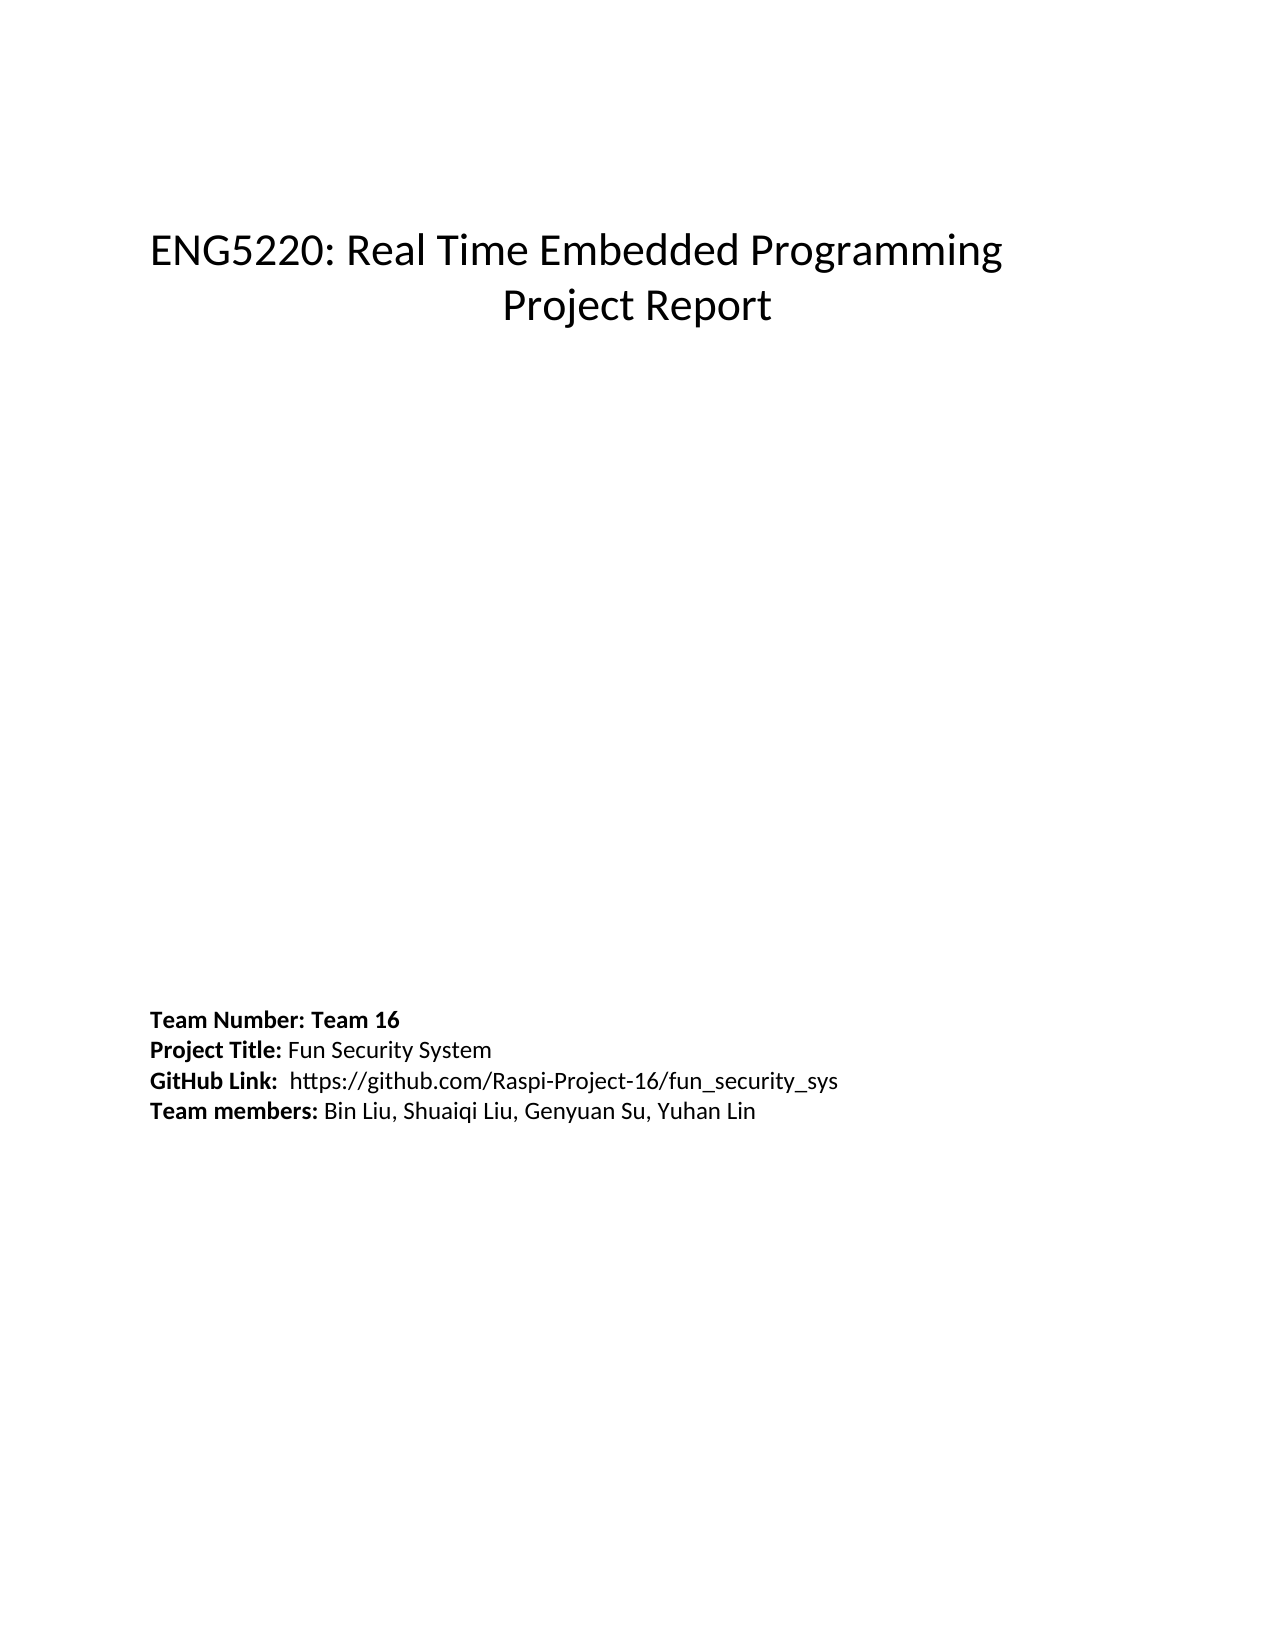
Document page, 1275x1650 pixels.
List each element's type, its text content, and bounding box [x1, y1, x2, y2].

text Team members: Bin Liu, Shuaiqi Liu, Genyuan Su, Yuhan Lin [150, 1095, 1125, 1126]
text ENG5220: Real Time Embedded Programming [150, 220, 1125, 276]
text Team Number: Team 16 [150, 1004, 1125, 1034]
text GitHub Link: https://github.com/Raspi-Project-16/fun_security_sys [150, 1065, 1125, 1095]
text Project Title: Fun Security System [150, 1034, 1125, 1065]
text Project Report [150, 276, 1125, 332]
